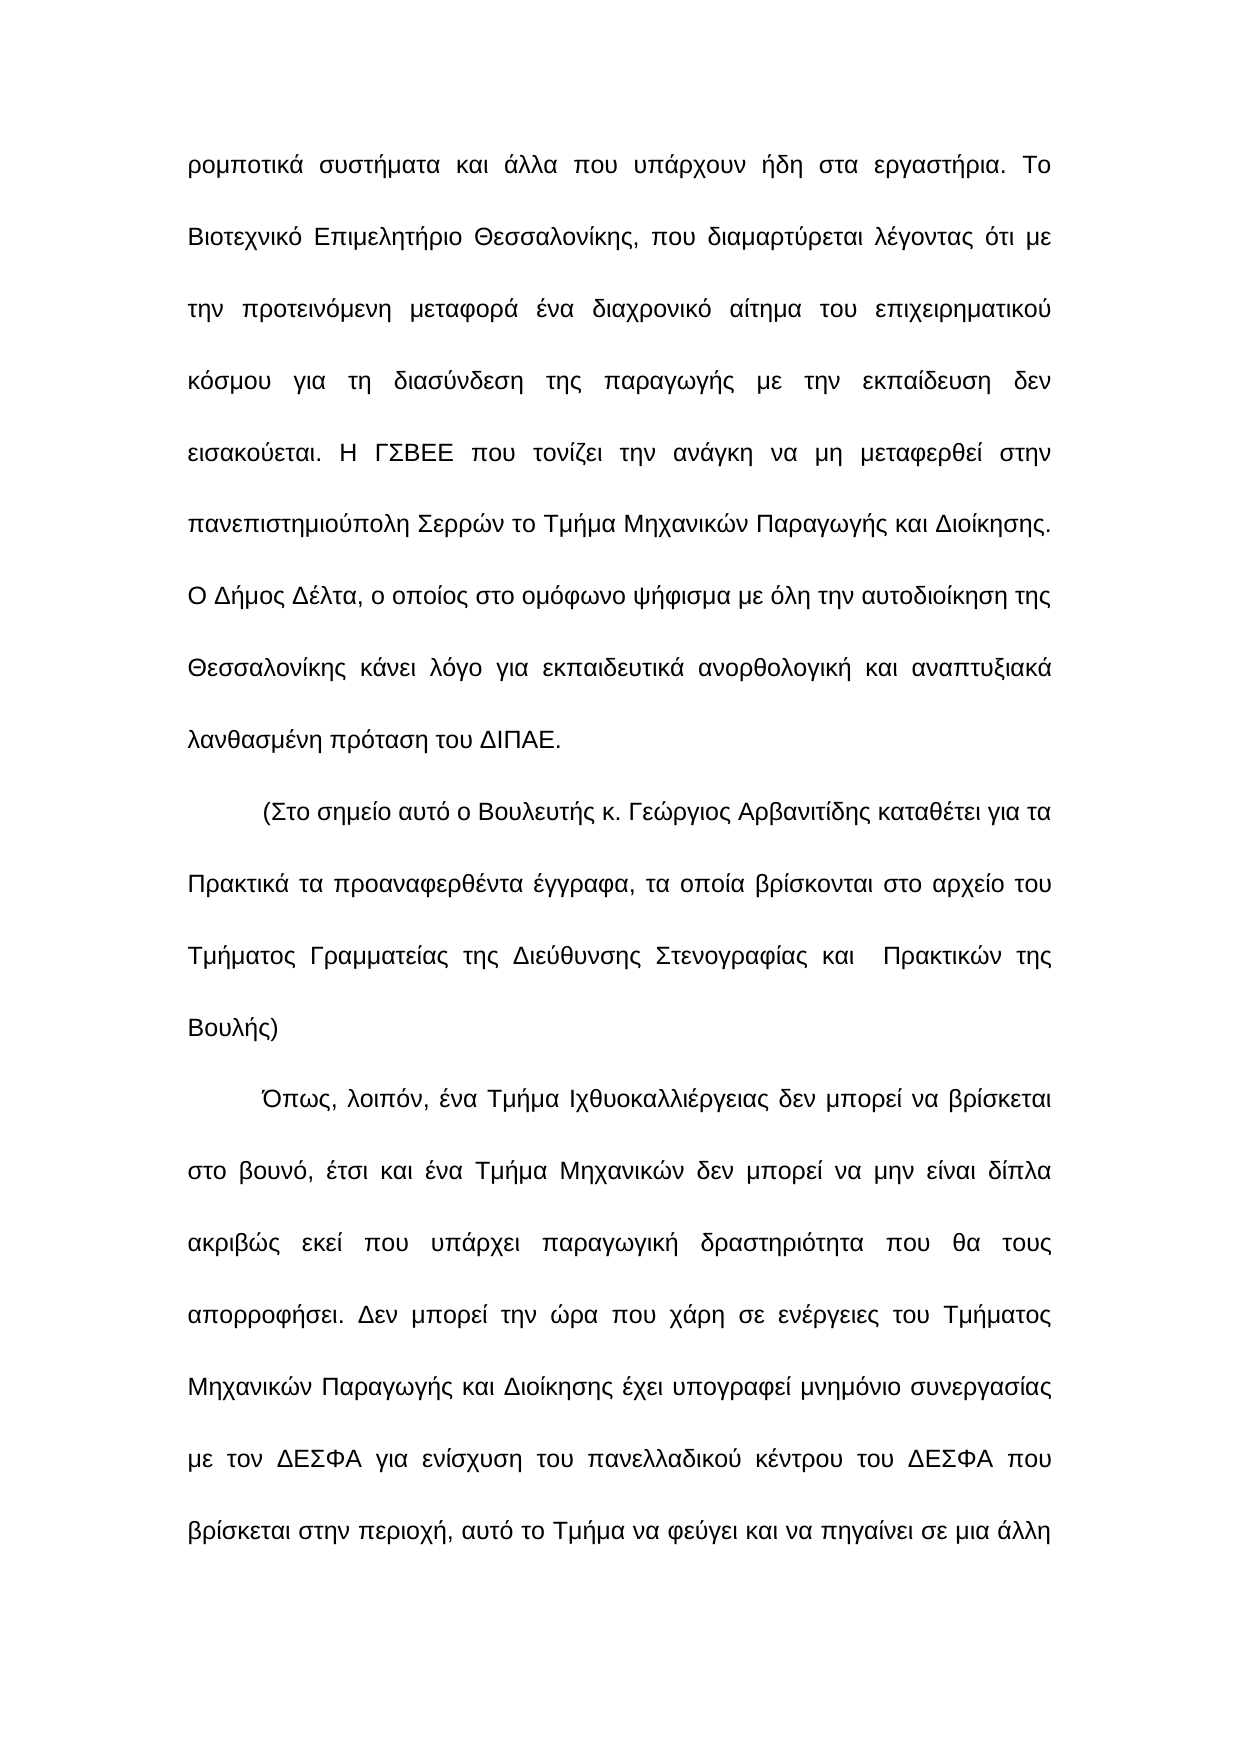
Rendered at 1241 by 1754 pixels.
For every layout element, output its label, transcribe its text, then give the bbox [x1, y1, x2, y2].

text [187, 1084, 1053, 1544]
text (Στο σημείο αυτό ο Βουλευτής κ. Γεώργιος Αρβανιτίδης καταθέτει για τα Πρακτικά τα προαναφερθέντα έγγραφα, τα οποία βρίσκονται στο αρχείο του Τμήματος Γραμματείας της Διεύθυνσης Στενογραφίας και Πρακτικών της Βουλής) [187, 797, 1053, 1041]
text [187, 150, 1053, 754]
